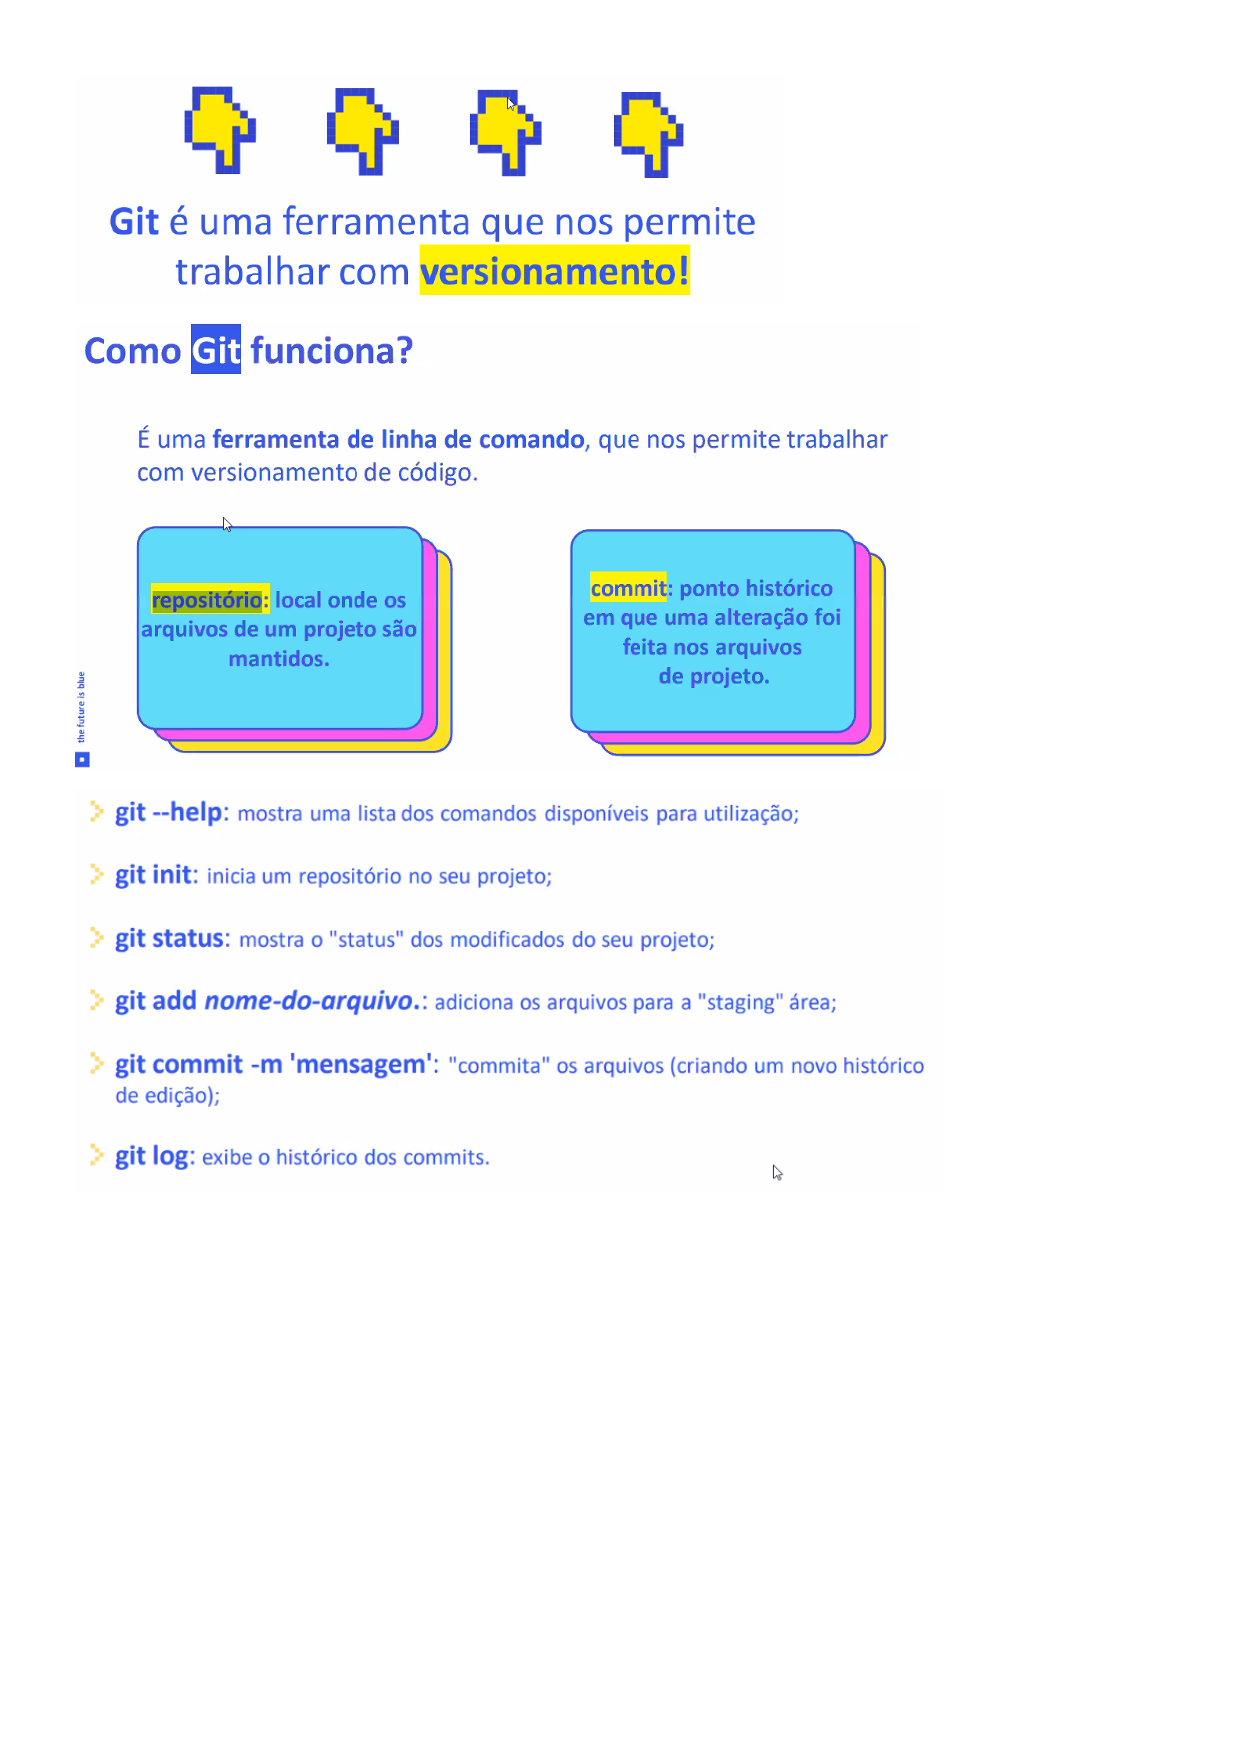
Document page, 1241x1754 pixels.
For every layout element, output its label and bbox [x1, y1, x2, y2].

picture [75, 789, 943, 1191]
picture [75, 75, 784, 305]
picture [75, 323, 918, 771]
